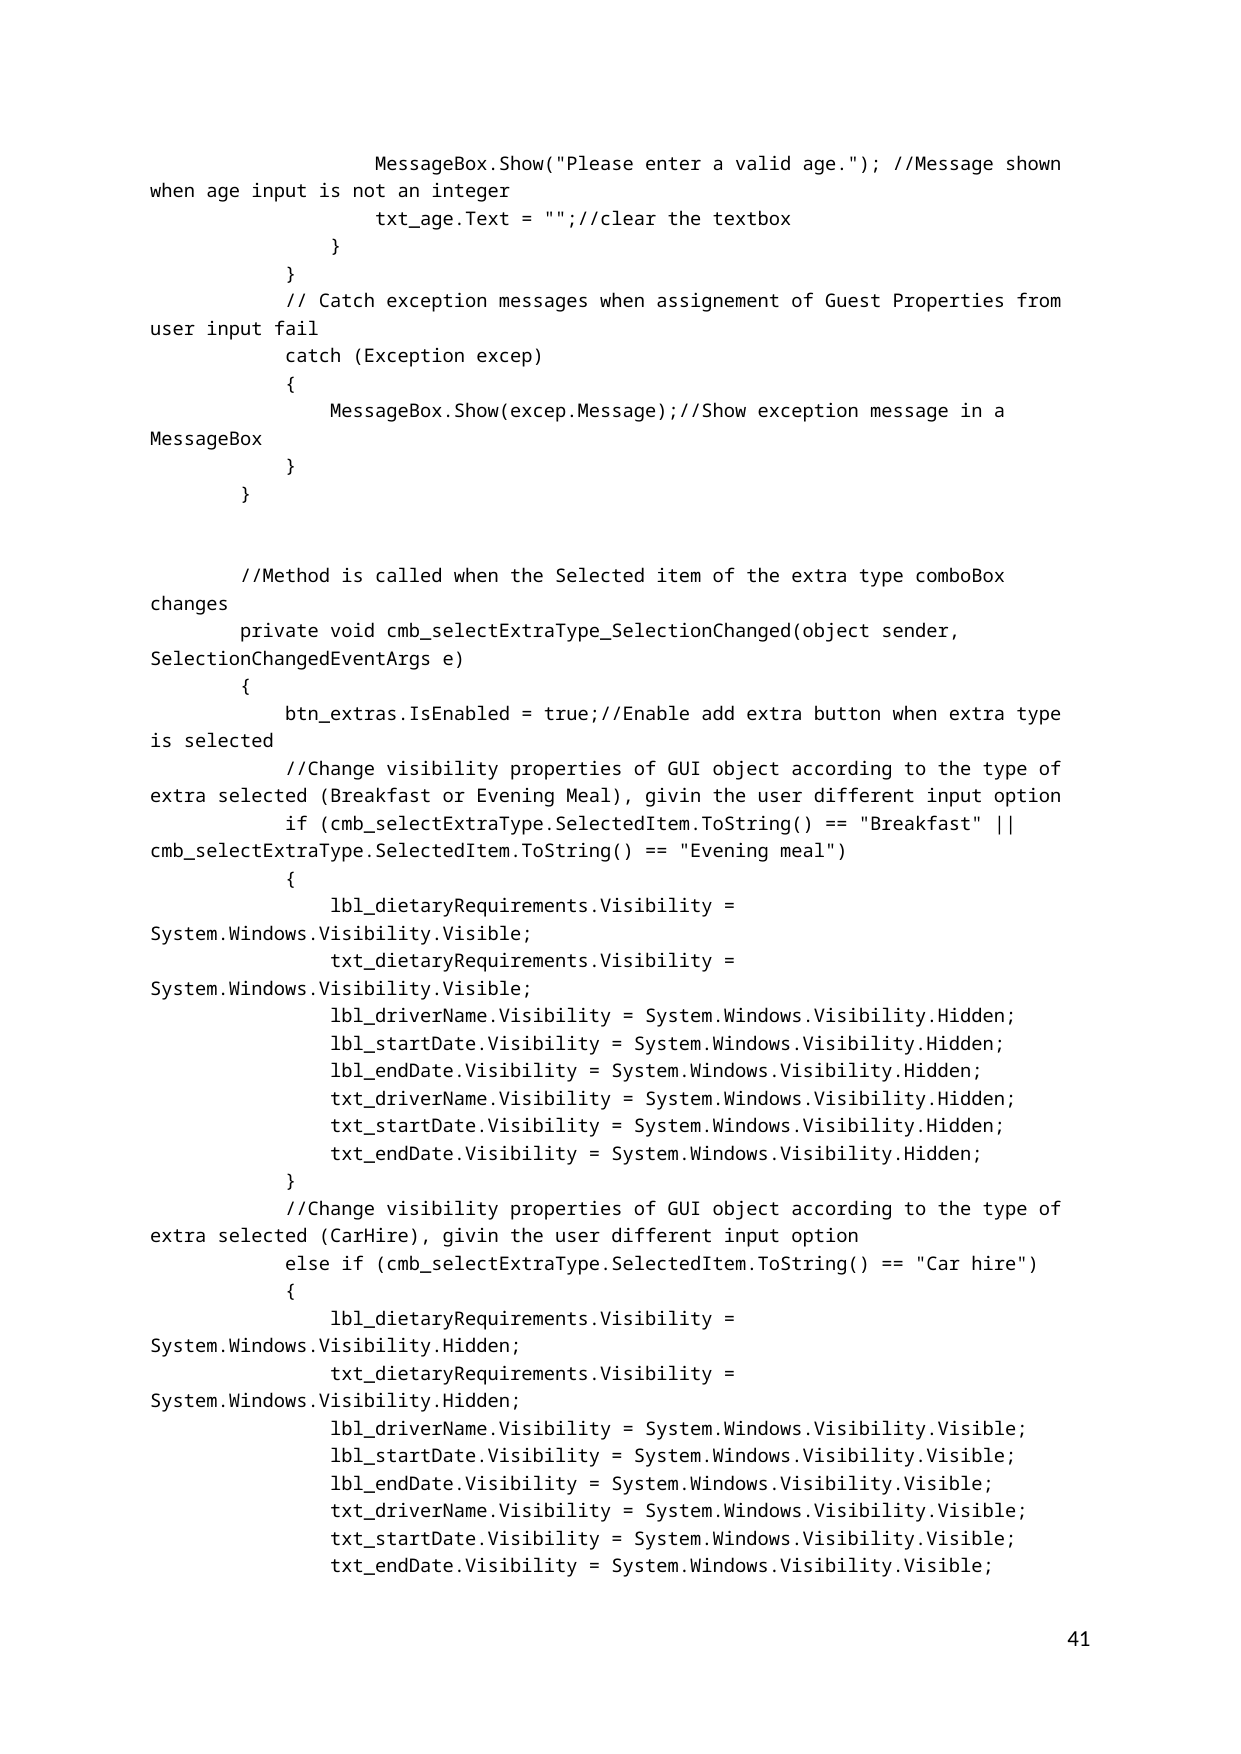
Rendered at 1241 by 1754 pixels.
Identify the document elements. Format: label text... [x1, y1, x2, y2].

text // Catch exception messages when assignement of Guest Properties from user input fail [150, 287, 1090, 341]
text } [150, 452, 1090, 478]
text lbl_endDate.Visibility = System.Windows.Visibility.Visible; [150, 1470, 1090, 1496]
text } [150, 1167, 1090, 1193]
text txt_endDate.Visibility = System.Windows.Visibility.Hidden; [150, 1140, 1090, 1166]
text lbl_dietaryRequirements.Visibility = System.Windows.Visibility.Hidden; [150, 1305, 1090, 1358]
text } [150, 260, 1090, 286]
text txt_startDate.Visibility = System.Windows.Visibility.Visible; [150, 1525, 1090, 1551]
text lbl_startDate.Visibility = System.Windows.Visibility.Hidden; [150, 1030, 1090, 1056]
text txt_endDate.Visibility = System.Windows.Visibility.Visible; [150, 1552, 1090, 1578]
text lbl_dietaryRequirements.Visibility = System.Windows.Visibility.Visible; [150, 892, 1090, 946]
text MessageBox.Show(excep.Message);//Show exception message in a MessageBox [150, 397, 1090, 451]
text txt_age.Text = "";//clear the textbox [150, 205, 1090, 231]
text { [150, 370, 1090, 396]
text private void cmb_selectExtraType_SelectionChanged(object sender, SelectionChangedEventArgs e) [150, 617, 1090, 671]
text txt_startDate.Visibility = System.Windows.Visibility.Hidden; [150, 1112, 1090, 1138]
text else if (cmb_selectExtraType.SelectedItem.ToString() == "Car hire") [150, 1250, 1090, 1276]
text lbl_endDate.Visibility = System.Windows.Visibility.Hidden; [150, 1057, 1090, 1083]
text txt_driverName.Visibility = System.Windows.Visibility.Hidden; [150, 1085, 1090, 1111]
text txt_driverName.Visibility = System.Windows.Visibility.Visible; [150, 1497, 1090, 1523]
text btn_extras.IsEnabled = true;//Enable add extra button when extra type is selected [150, 700, 1090, 753]
text txt_dietaryRequirements.Visibility = System.Windows.Visibility.Visible; [150, 947, 1090, 1001]
text lbl_driverName.Visibility = System.Windows.Visibility.Visible; [150, 1415, 1090, 1441]
text //Change visibility properties of GUI object according to the type of extra selected (Breakfast or Evening Meal), givin the user different input option [150, 755, 1090, 808]
text catch (Exception excep) [150, 342, 1090, 368]
text { [150, 1277, 1090, 1303]
text lbl_startDate.Visibility = System.Windows.Visibility.Visible; [150, 1442, 1090, 1468]
text txt_dietaryRequirements.Visibility = System.Windows.Visibility.Hidden; [150, 1360, 1090, 1413]
text } [150, 232, 1090, 258]
text MessageBox.Show("Please enter a valid age."); //Message shown when age input is not an integer [150, 150, 1090, 203]
text lbl_driverName.Visibility = System.Windows.Visibility.Hidden; [150, 1002, 1090, 1028]
text { [150, 672, 1090, 698]
text } [150, 480, 1090, 506]
text { [150, 865, 1090, 891]
text //Method is called when the Selected item of the extra type comboBox changes [150, 562, 1090, 616]
text if (cmb_selectExtraType.SelectedItem.ToString() == "Breakfast" || cmb_selectExtraType.SelectedItem.ToString() == "Evening meal") [150, 810, 1090, 863]
text //Change visibility properties of GUI object according to the type of extra selected (CarHire), givin the user different input option [150, 1195, 1090, 1248]
